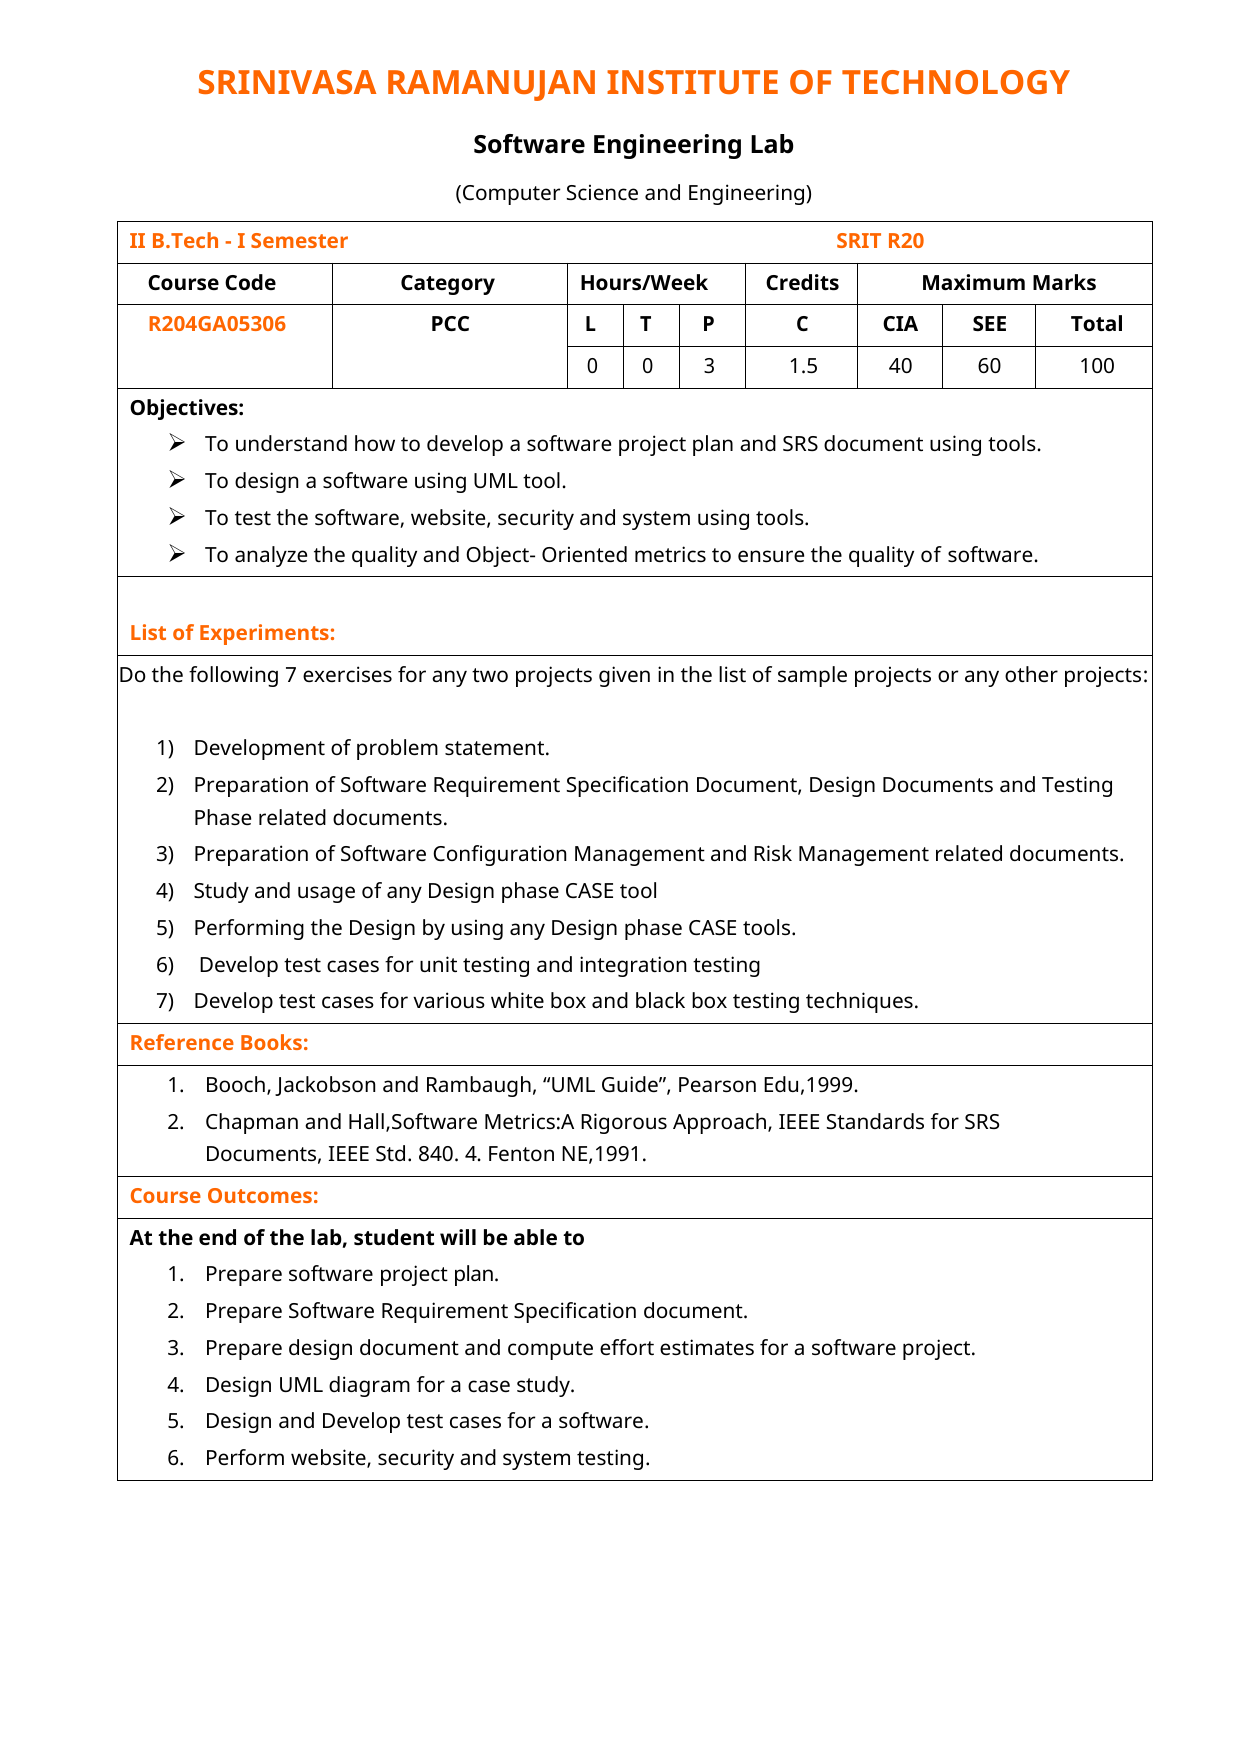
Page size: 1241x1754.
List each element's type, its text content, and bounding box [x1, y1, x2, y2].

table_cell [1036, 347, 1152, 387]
text (Computer Science and Engineering) [89, 178, 1179, 207]
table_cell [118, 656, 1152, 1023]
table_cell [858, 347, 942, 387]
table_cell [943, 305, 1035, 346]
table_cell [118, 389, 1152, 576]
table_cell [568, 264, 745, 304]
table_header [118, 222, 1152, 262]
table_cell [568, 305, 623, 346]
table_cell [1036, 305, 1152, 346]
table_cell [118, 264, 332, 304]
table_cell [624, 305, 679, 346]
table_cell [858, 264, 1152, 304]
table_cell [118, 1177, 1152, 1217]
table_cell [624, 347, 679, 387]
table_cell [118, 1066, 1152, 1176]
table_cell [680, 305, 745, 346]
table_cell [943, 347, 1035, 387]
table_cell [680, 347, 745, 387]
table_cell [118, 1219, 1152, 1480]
text SRINIVASA RAMANUJAN INSTITUTE OF TECHNOLOGY [89, 59, 1179, 104]
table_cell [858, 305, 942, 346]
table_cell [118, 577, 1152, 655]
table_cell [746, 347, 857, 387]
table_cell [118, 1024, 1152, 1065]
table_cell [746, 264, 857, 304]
text Software Engineering Lab [89, 127, 1179, 161]
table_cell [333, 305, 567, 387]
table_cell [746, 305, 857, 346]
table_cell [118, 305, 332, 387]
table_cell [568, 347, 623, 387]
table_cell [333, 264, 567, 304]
